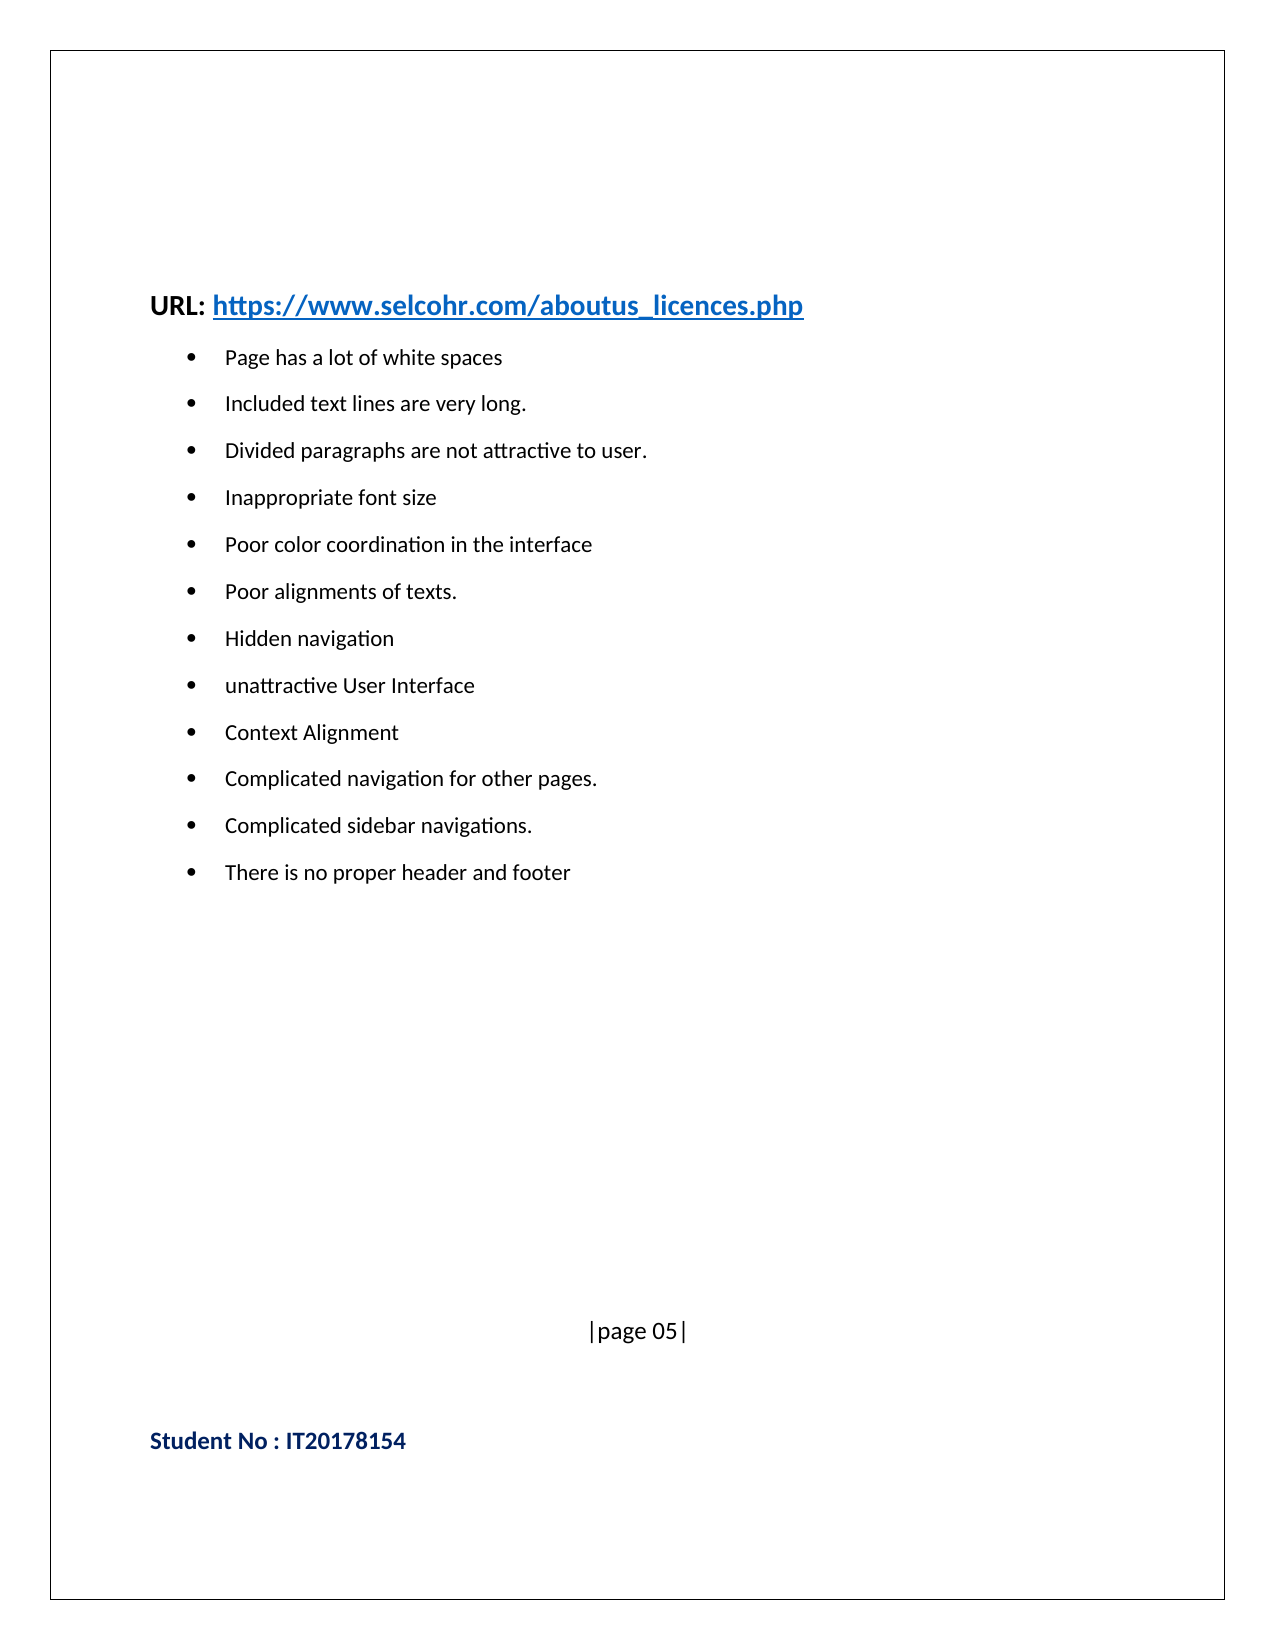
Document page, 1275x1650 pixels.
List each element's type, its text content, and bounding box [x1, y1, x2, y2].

text URL: https://www.selcohr.com/aboutus_licences.php [150, 287, 1125, 323]
list Complicated navigation for other pages. [187, 764, 1125, 792]
text Student No : IT20178154 [150, 1426, 1125, 1456]
list Poor color coordination in the interface [187, 530, 1125, 558]
list There is no proper header and footer [187, 858, 1125, 886]
list Complicated sidebar navigations. [187, 811, 1125, 839]
list Inappropriate font size [187, 483, 1125, 511]
list Poor alignments of texts. [187, 577, 1125, 605]
list Divided paragraphs are not attractive to user. [187, 436, 1125, 464]
list unattractive User Interface [187, 671, 1125, 699]
list Page has a lot of white spaces [187, 343, 1125, 371]
list Hidden navigation [187, 624, 1125, 652]
text |page 05| [150, 1315, 1125, 1346]
list Included text lines are very long. [187, 389, 1125, 417]
list Context Alignment [187, 718, 1125, 746]
